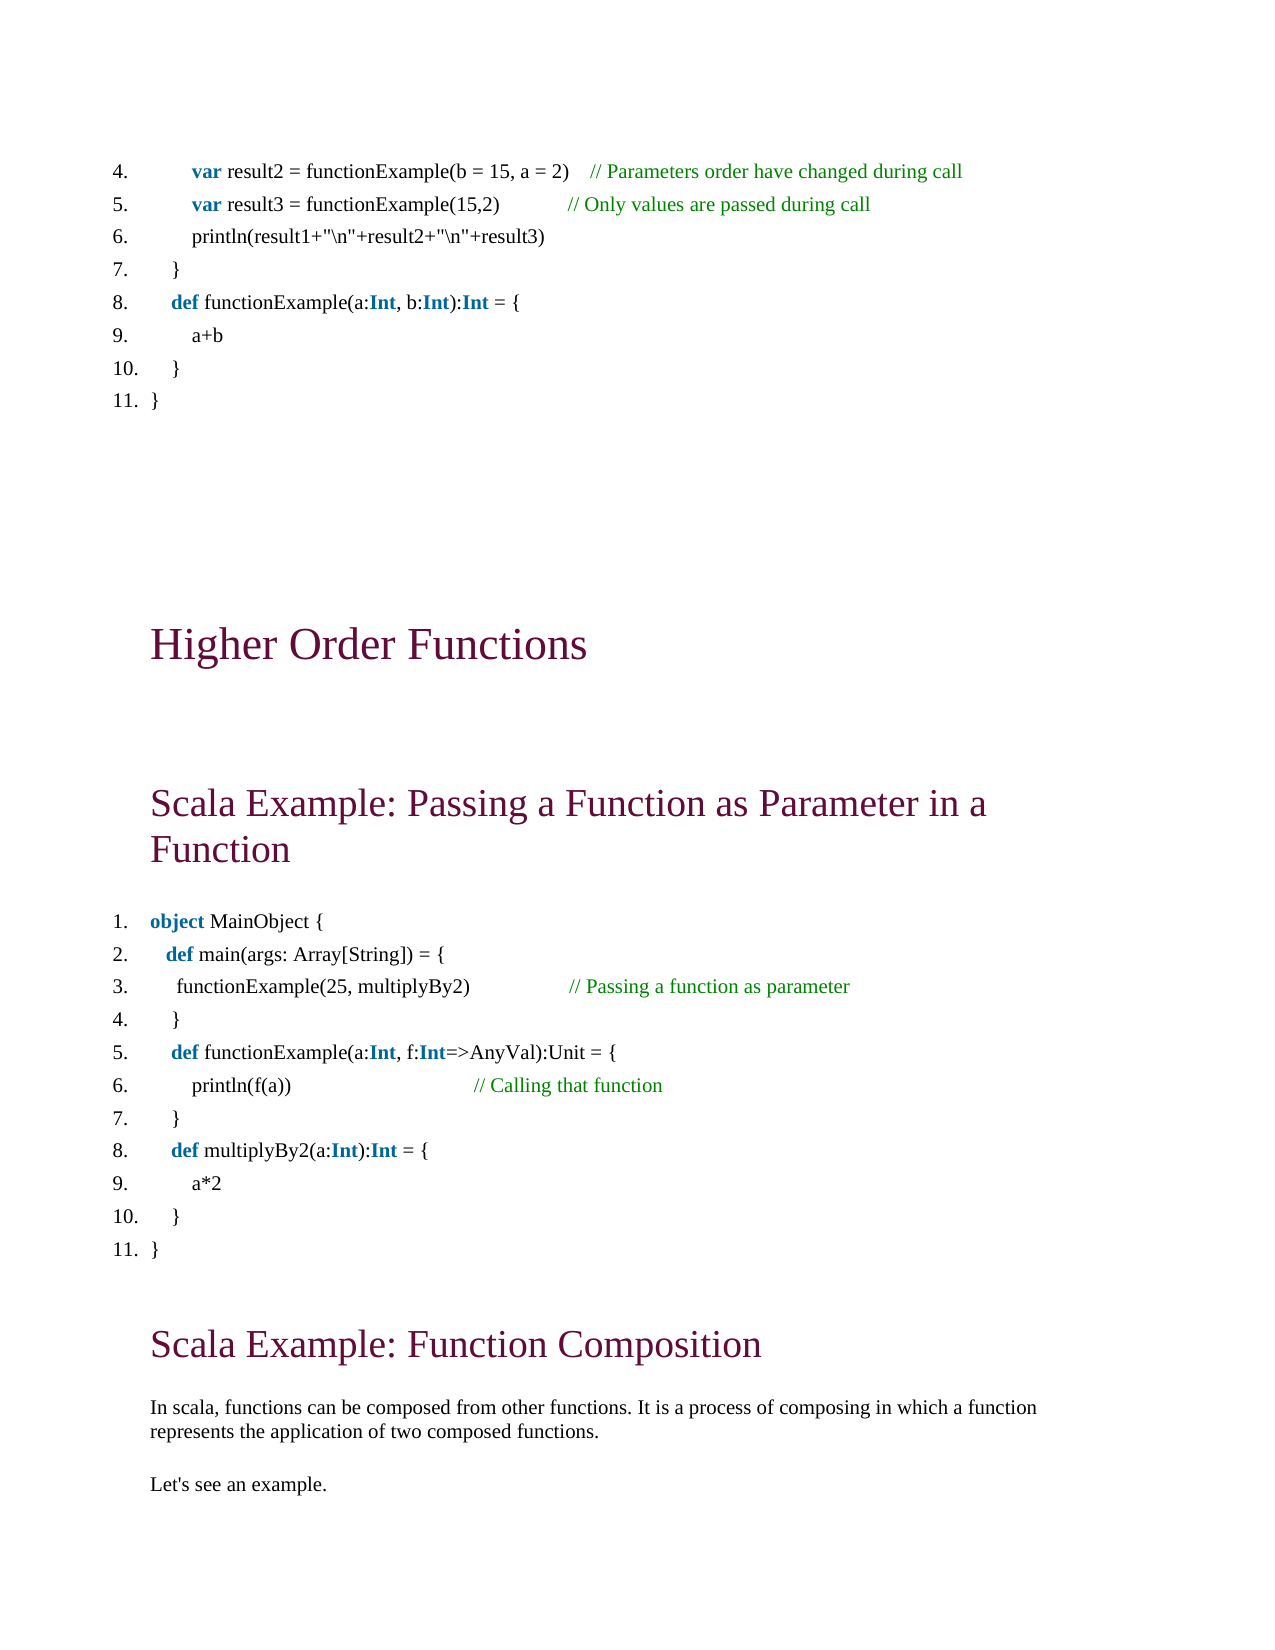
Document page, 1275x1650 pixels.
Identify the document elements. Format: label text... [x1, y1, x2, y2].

list def functionExample(a:Int, f:Int=>AnyVal):Unit = { [112, 1031, 1125, 1064]
subtitle Higher Order Functions [150, 617, 1125, 669]
list a+b [112, 314, 1125, 347]
list functionExample(25, multiplyBy2) // Passing a function as parameter [112, 966, 1125, 998]
subtitle Scala Example: Function Composition [150, 1320, 1125, 1366]
list def main(args: Array[String]) = { [112, 933, 1125, 966]
list a*2 [112, 1162, 1125, 1195]
list object MainObject { [112, 900, 1125, 933]
list } [112, 380, 1125, 412]
list } [112, 1228, 1125, 1261]
text Let's see an example. [150, 1472, 1125, 1496]
list def multiplyBy2(a:Int):Int = { [112, 1130, 1125, 1162]
list def functionExample(a:Int, b:Int):Int = { [112, 281, 1125, 314]
list } [112, 1097, 1125, 1130]
list } [112, 248, 1125, 281]
list } [112, 998, 1125, 1031]
list println(result1+"\n"+result2+"\n"+result3) [112, 216, 1125, 248]
list } [112, 1195, 1125, 1228]
text In scala, functions can be composed from other functions. It is a process of composing in which a function represents the application of two composed functions. [150, 1395, 1125, 1443]
list var result2 = functionExample(b = 15, a = 2) // Parameters order have changed during call [112, 150, 1125, 183]
subtitle Scala Example: Passing a Function as Parameter in a Function [150, 780, 1125, 871]
list println(f(a)) // Calling that function [112, 1064, 1125, 1097]
list var result3 = functionExample(15,2) // Only values are passed during call [112, 183, 1125, 216]
list } [112, 347, 1125, 380]
